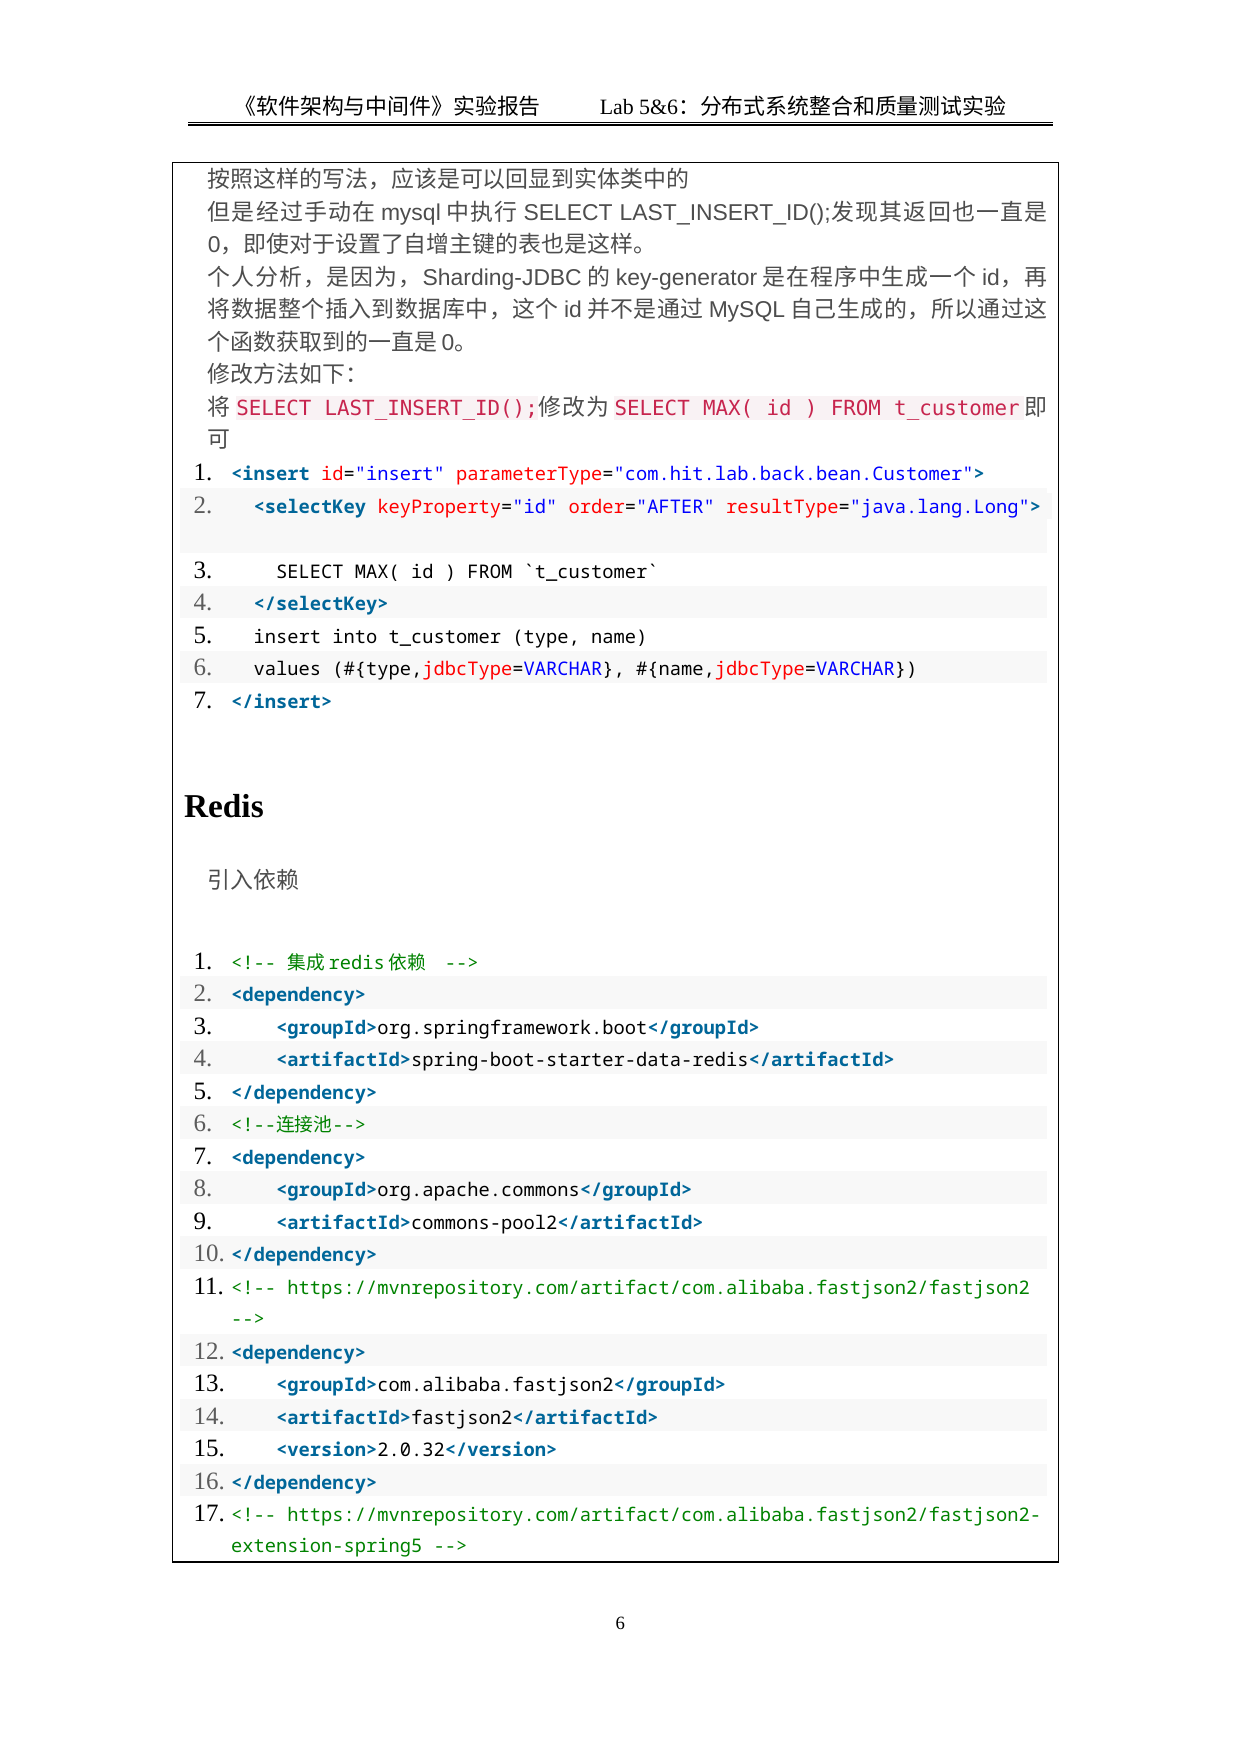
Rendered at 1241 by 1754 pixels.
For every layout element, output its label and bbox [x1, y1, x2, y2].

table_cell [173, 163, 1058, 1561]
